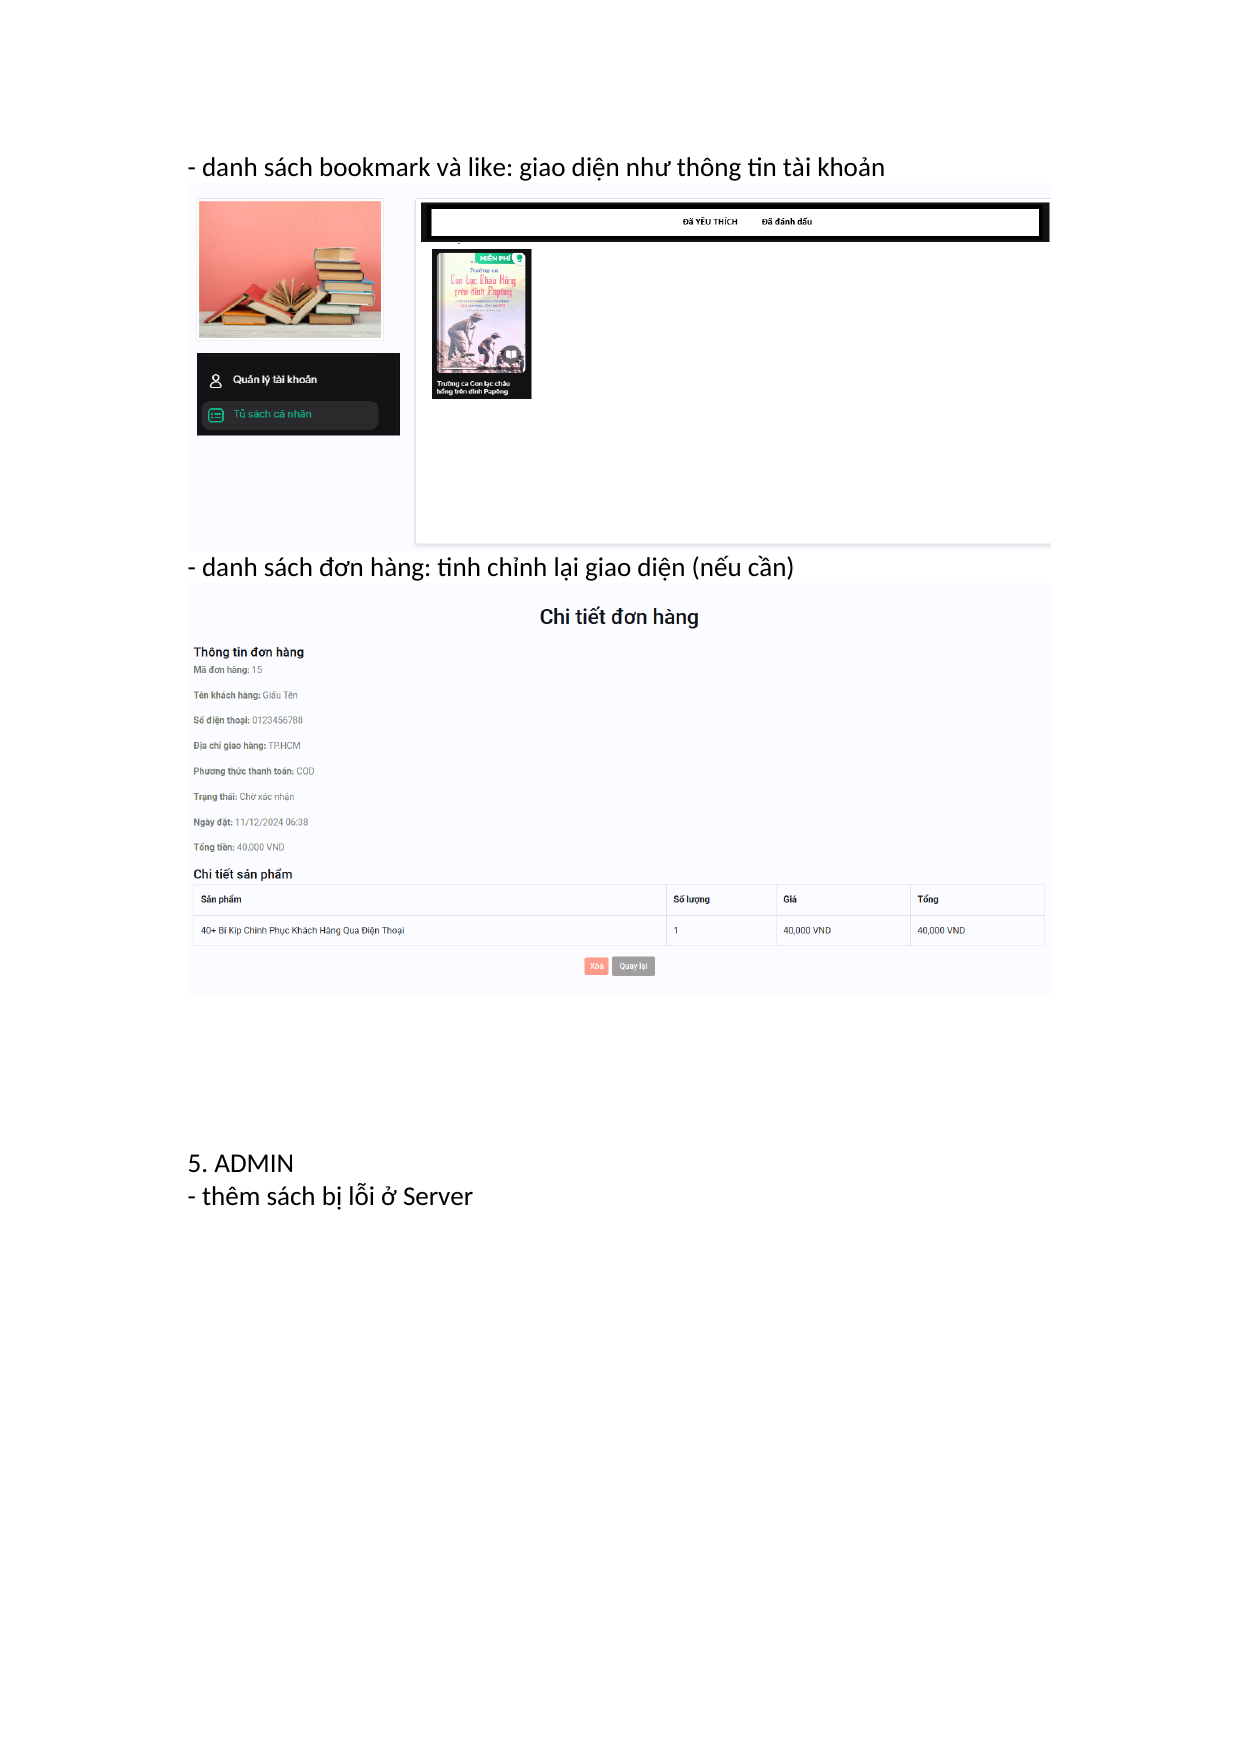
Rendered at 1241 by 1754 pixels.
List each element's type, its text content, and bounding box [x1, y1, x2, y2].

list - danh sách đơn hàng: tinh chỉnh lại giao diện (nếu cần) [187, 551, 1053, 584]
list ADMIN [187, 1146, 1053, 1179]
list - danh sách bookmark và like: giao diện như thông tin tài khoản [187, 150, 1053, 183]
picture [187, 183, 1052, 551]
picture [187, 583, 1052, 994]
list - thêm sách bị lỗi ở Server [187, 1179, 1053, 1212]
